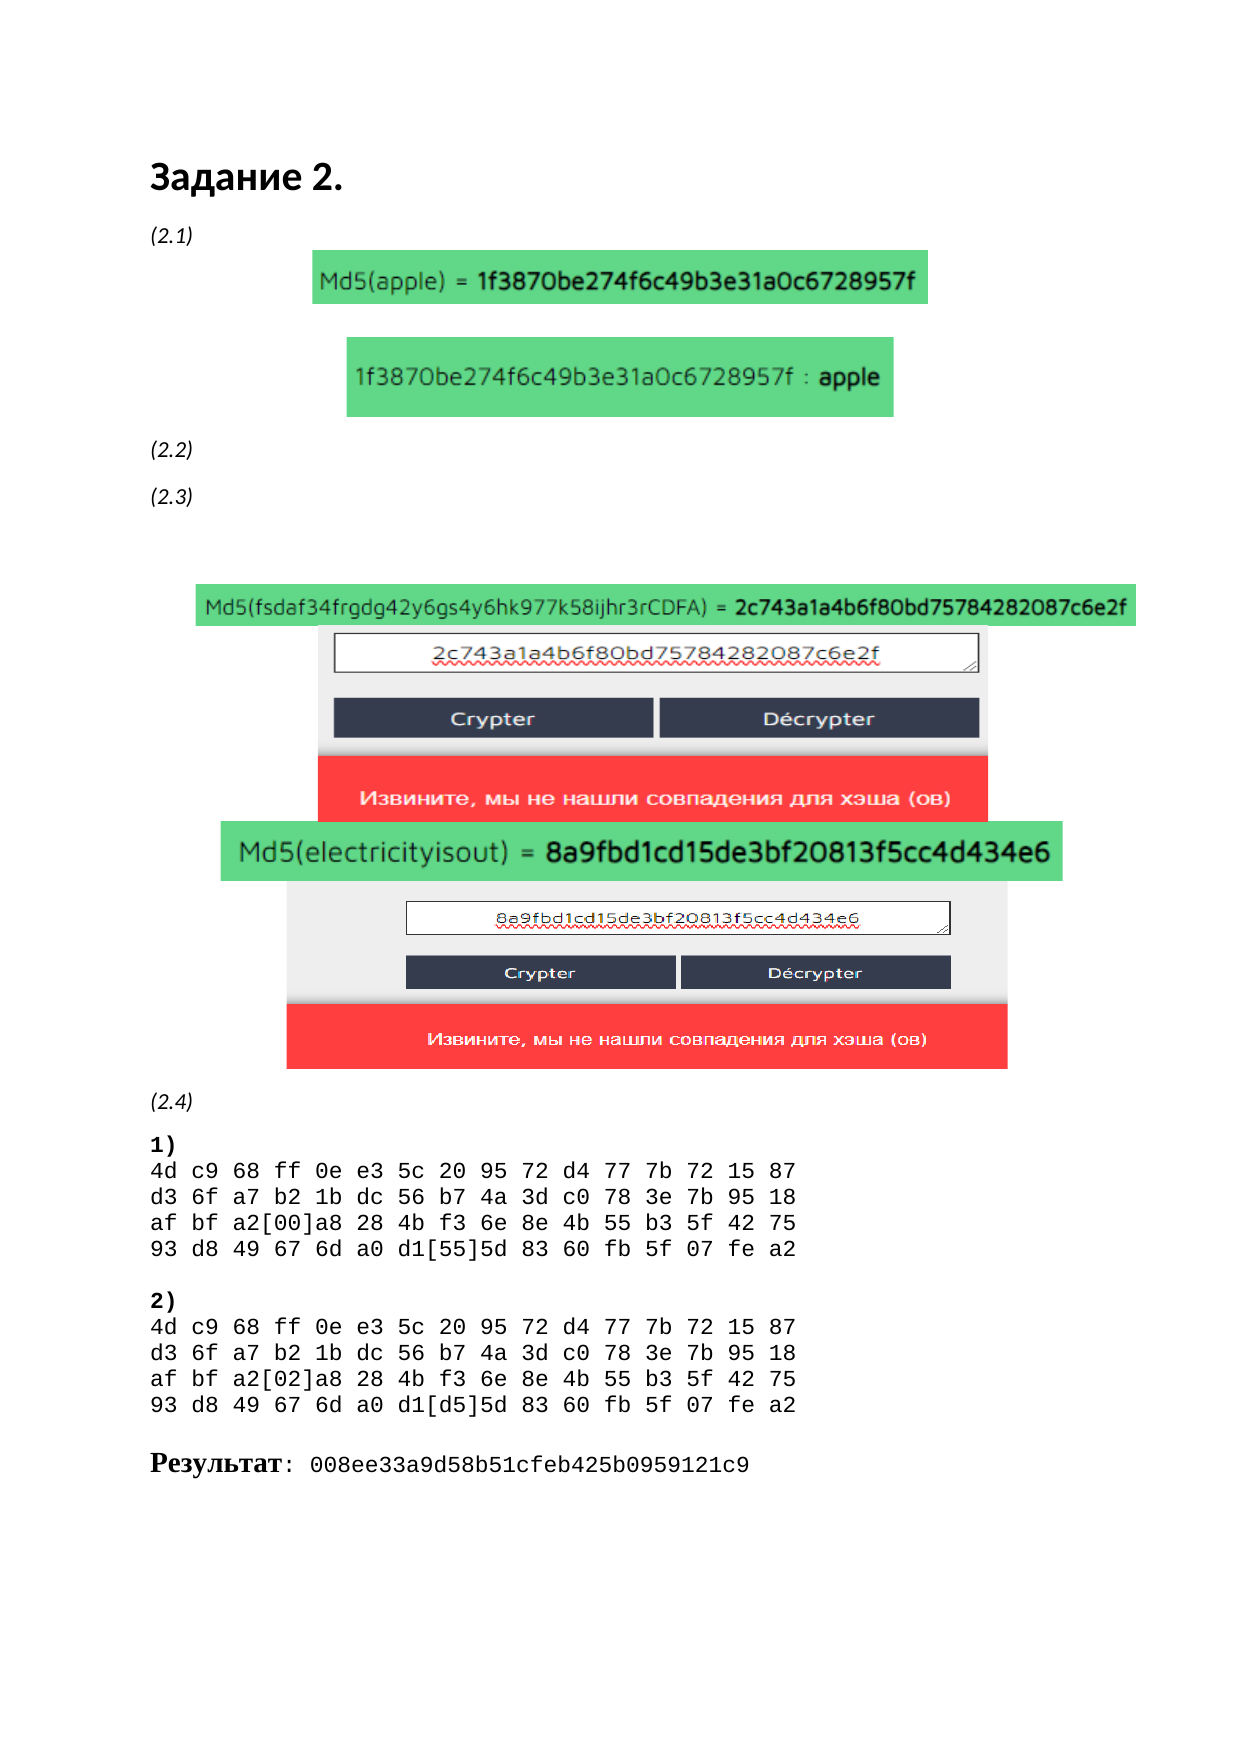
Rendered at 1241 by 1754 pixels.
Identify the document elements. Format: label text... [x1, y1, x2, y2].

text 93 d8 49 67 6d a0 d1[55]5d 83 60 fb 5f 07 fe a2 [150, 1238, 1090, 1263]
text Задание 2. [150, 150, 1090, 201]
text 4d c9 68 ff 0e e3 5c 20 95 72 d4 77 7b 72 15 87 [150, 1315, 1090, 1341]
text af bf a2[00]a8 28 4b f3 6e 8e 4b 55 b3 5f 42 75 [150, 1212, 1090, 1238]
text Результат: 008ee33a9d58b51cfeb425b0959121c9 [150, 1445, 1090, 1479]
text 1) [150, 1134, 1090, 1160]
picture [346, 337, 894, 417]
text (2.1) [150, 222, 1090, 249]
picture [195, 584, 1136, 1069]
text (2.3) [150, 482, 1090, 511]
text 93 d8 49 67 6d a0 d1[d5]5d 83 60 fb 5f 07 fe a2 [150, 1393, 1090, 1419]
text d3 6f a7 b2 1b dc 56 b7 4a 3d c0 78 3e 7b 95 18 [150, 1186, 1090, 1212]
text (2.2) [150, 268, 1090, 464]
picture [312, 250, 928, 304]
text d3 6f a7 b2 1b dc 56 b7 4a 3d c0 78 3e 7b 95 18 [150, 1341, 1090, 1367]
text 2) [150, 1289, 1090, 1315]
text af bf a2[02]a8 28 4b f3 6e 8e 4b 55 b3 5f 42 75 [150, 1367, 1090, 1393]
text 4d c9 68 ff 0e e3 5c 20 95 72 d4 77 7b 72 15 87 [150, 1160, 1090, 1186]
